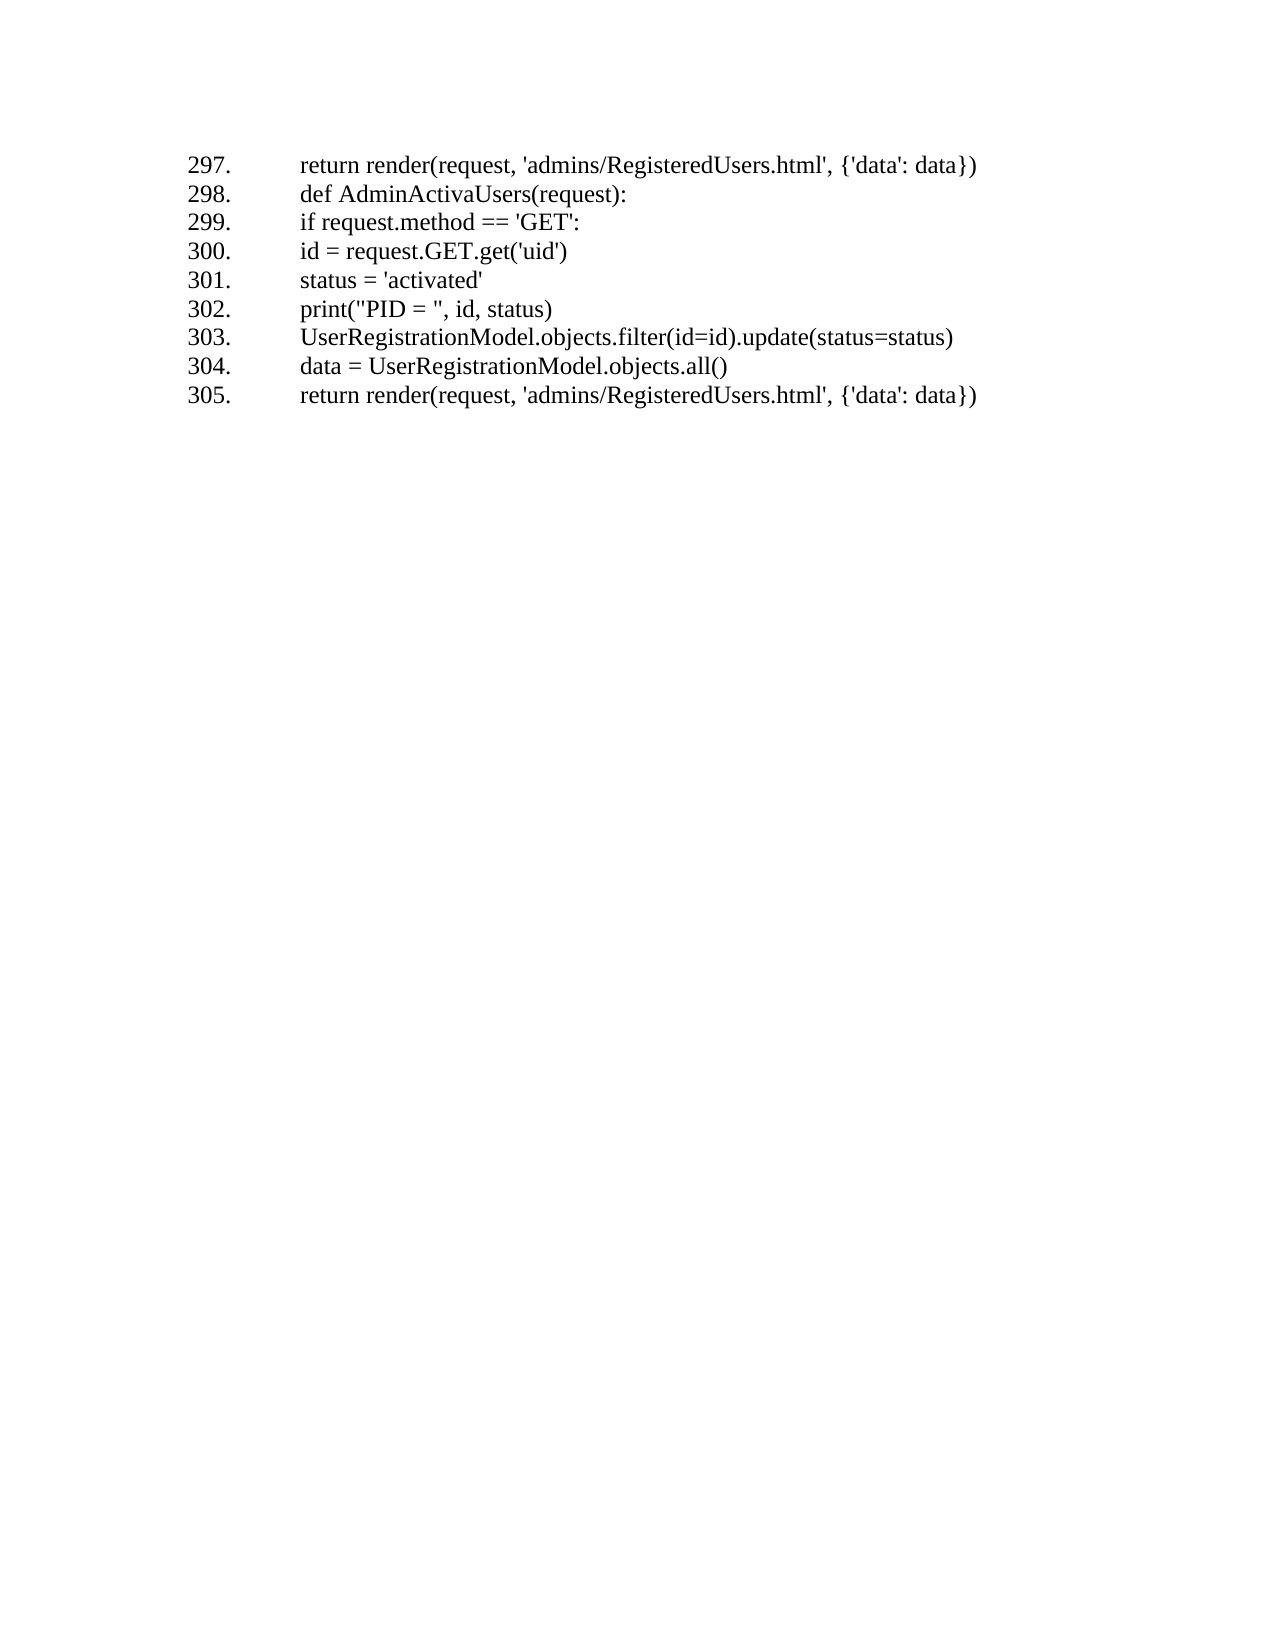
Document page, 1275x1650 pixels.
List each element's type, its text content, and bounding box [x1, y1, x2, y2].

list def AdminActivaUsers(request): [187, 179, 1125, 207]
list if request.method == 'GET': [187, 207, 1125, 236]
list print("PID = ", id, status) [187, 294, 1125, 322]
list status = 'activated' [187, 265, 1125, 294]
list return render(request, 'admins/RegisteredUsers.html', {'data': data}) [187, 150, 1125, 179]
list UserRegistrationModel.objects.filter(id=id).update(status=status) [187, 322, 1125, 351]
list data = UserRegistrationModel.objects.all() [187, 351, 1125, 380]
list return render(request, 'admins/RegisteredUsers.html', {'data': data}) [187, 380, 1125, 409]
list id = request.GET.get('uid') [187, 236, 1125, 265]
